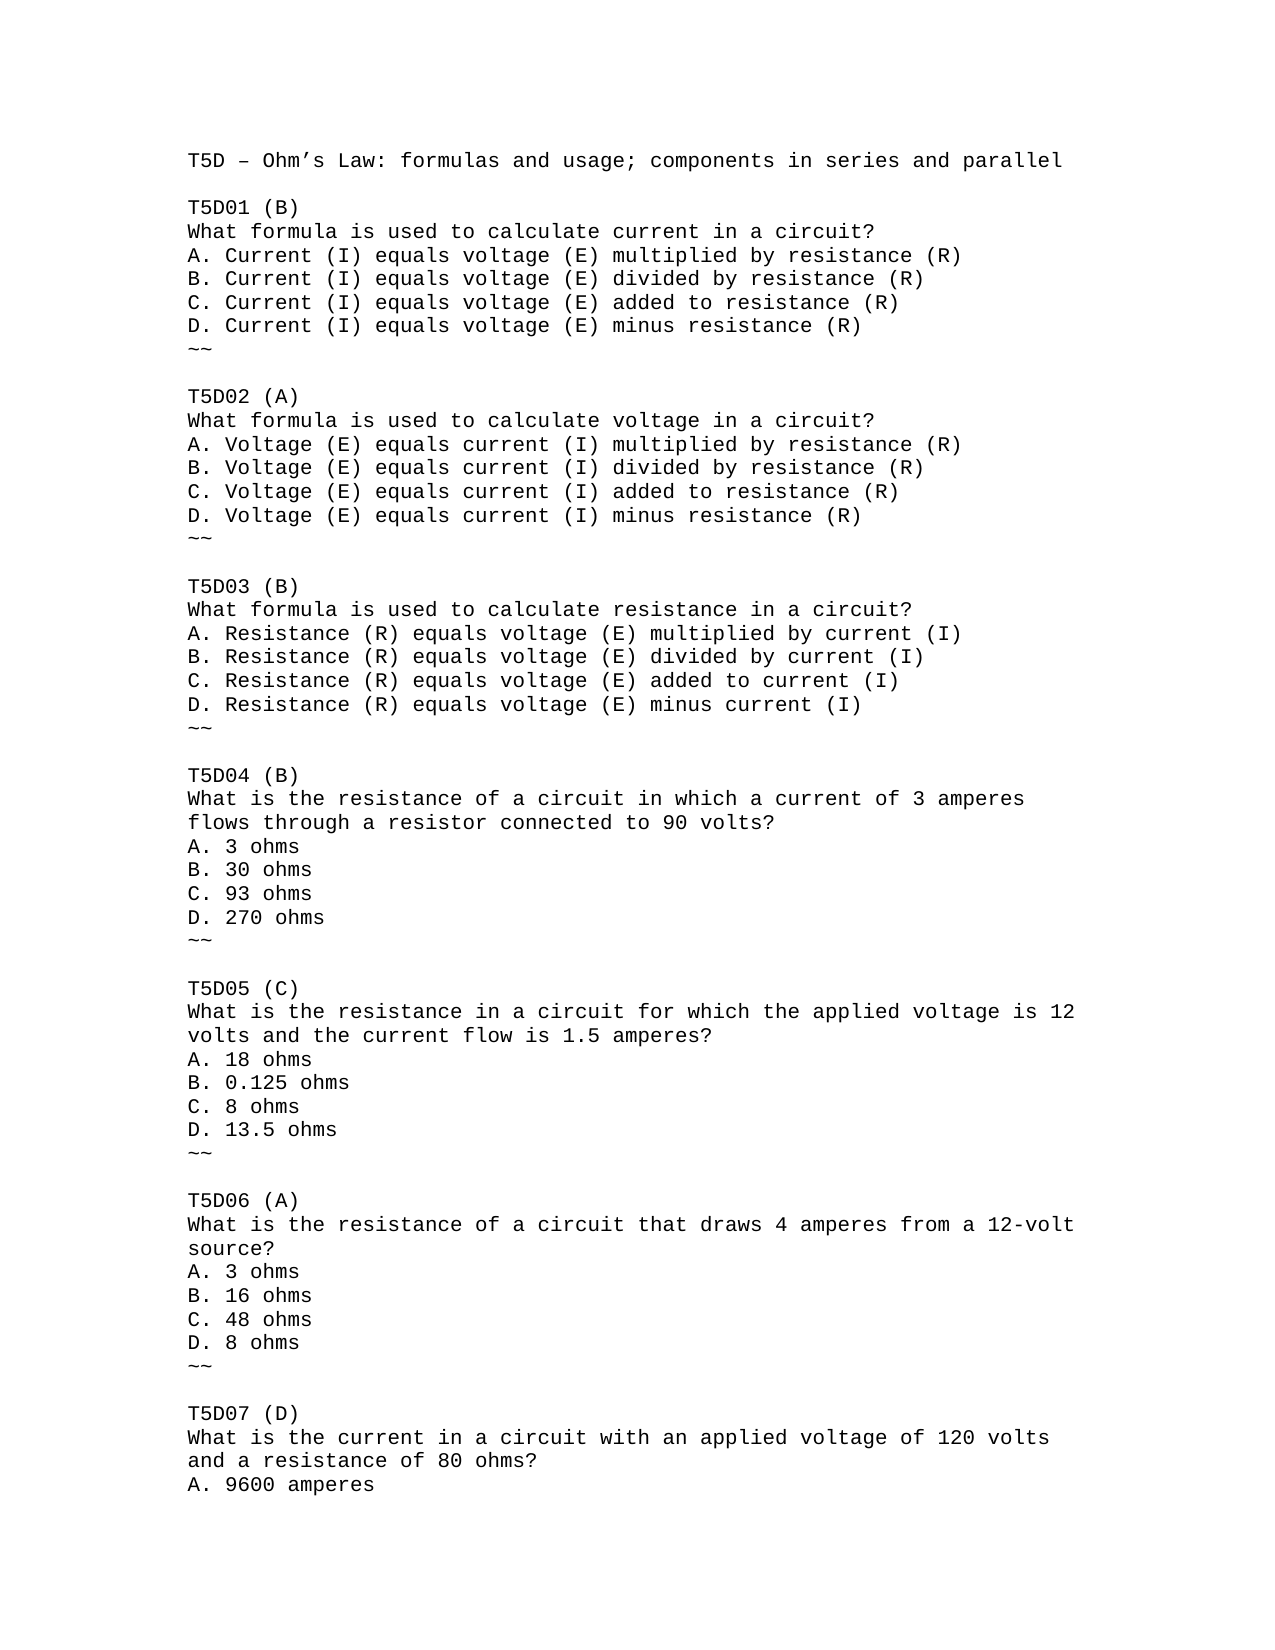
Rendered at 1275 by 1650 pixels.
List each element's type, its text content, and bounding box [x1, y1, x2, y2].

text D. Voltage (E) equals current (I) minus resistance (R) [187, 505, 1087, 528]
text C. 48 ohms [187, 1309, 1087, 1332]
text What is the resistance of a circuit in which a current of 3 amperes flows through a resistor connected to 90 volts? [187, 788, 1087, 836]
text D. Current (I) equals voltage (E) minus resistance (R) [187, 316, 1087, 339]
text B. Current (I) equals voltage (E) divided by resistance (R) [187, 268, 1087, 292]
text What is the resistance of a circuit that draws 4 amperes from a 12-volt source? [187, 1214, 1087, 1261]
text A. 18 ohms [187, 1048, 1087, 1072]
text ~~ [187, 528, 1087, 552]
text C. Resistance (R) equals voltage (E) added to current (I) [187, 670, 1087, 694]
text A. Current (I) equals voltage (E) multiplied by resistance (R) [187, 244, 1087, 268]
text ~~ [187, 1356, 1087, 1379]
text What formula is used to calculate current in a circuit? [187, 221, 1087, 244]
text B. 30 ohms [187, 859, 1087, 883]
text ~~ [187, 930, 1087, 954]
text D. 8 ohms [187, 1332, 1087, 1356]
text A. Resistance (R) equals voltage (E) multiplied by current (I) [187, 623, 1087, 647]
text A. 3 ohms [187, 836, 1087, 859]
text B. 16 ohms [187, 1285, 1087, 1309]
text T5D04 (B) [187, 765, 1087, 788]
text D. Resistance (R) equals voltage (E) minus current (I) [187, 694, 1087, 717]
text T5D05 (C) [187, 978, 1087, 1001]
text B. 0.125 ohms [187, 1072, 1087, 1096]
text ~~ [187, 1143, 1087, 1167]
text T5D06 (A) [187, 1190, 1087, 1214]
text T5D02 (A) [187, 386, 1087, 410]
text B. Resistance (R) equals voltage (E) divided by current (I) [187, 647, 1087, 670]
text ~~ [187, 339, 1087, 363]
text A. Voltage (E) equals current (I) multiplied by resistance (R) [187, 434, 1087, 457]
text C. Current (I) equals voltage (E) added to resistance (R) [187, 292, 1087, 316]
text What formula is used to calculate voltage in a circuit? [187, 410, 1087, 434]
text T5D – Ohm’s Law: formulas and usage; components in series and parallel [187, 150, 1087, 174]
text What formula is used to calculate resistance in a circuit? [187, 599, 1087, 623]
text ~~ [187, 717, 1087, 741]
text C. Voltage (E) equals current (I) added to resistance (R) [187, 481, 1087, 505]
text C. 8 ohms [187, 1096, 1087, 1119]
text What is the resistance in a circuit for which the applied voltage is 12 volts and the current flow is 1.5 amperes? [187, 1001, 1087, 1048]
text T5D01 (B) [187, 197, 1087, 221]
text C. 93 ohms [187, 883, 1087, 907]
text T5D03 (B) [187, 576, 1087, 599]
text T5D07 (D) [187, 1403, 1087, 1427]
text A. 3 ohms [187, 1261, 1087, 1285]
text B. Voltage (E) equals current (I) divided by resistance (R) [187, 457, 1087, 481]
text What is the current in a circuit with an applied voltage of 120 volts and a resistance of 80 ohms? [187, 1427, 1087, 1474]
text D. 13.5 ohms [187, 1119, 1087, 1143]
text D. 270 ohms [187, 907, 1087, 930]
text A. 9600 amperes [187, 1474, 1087, 1498]
